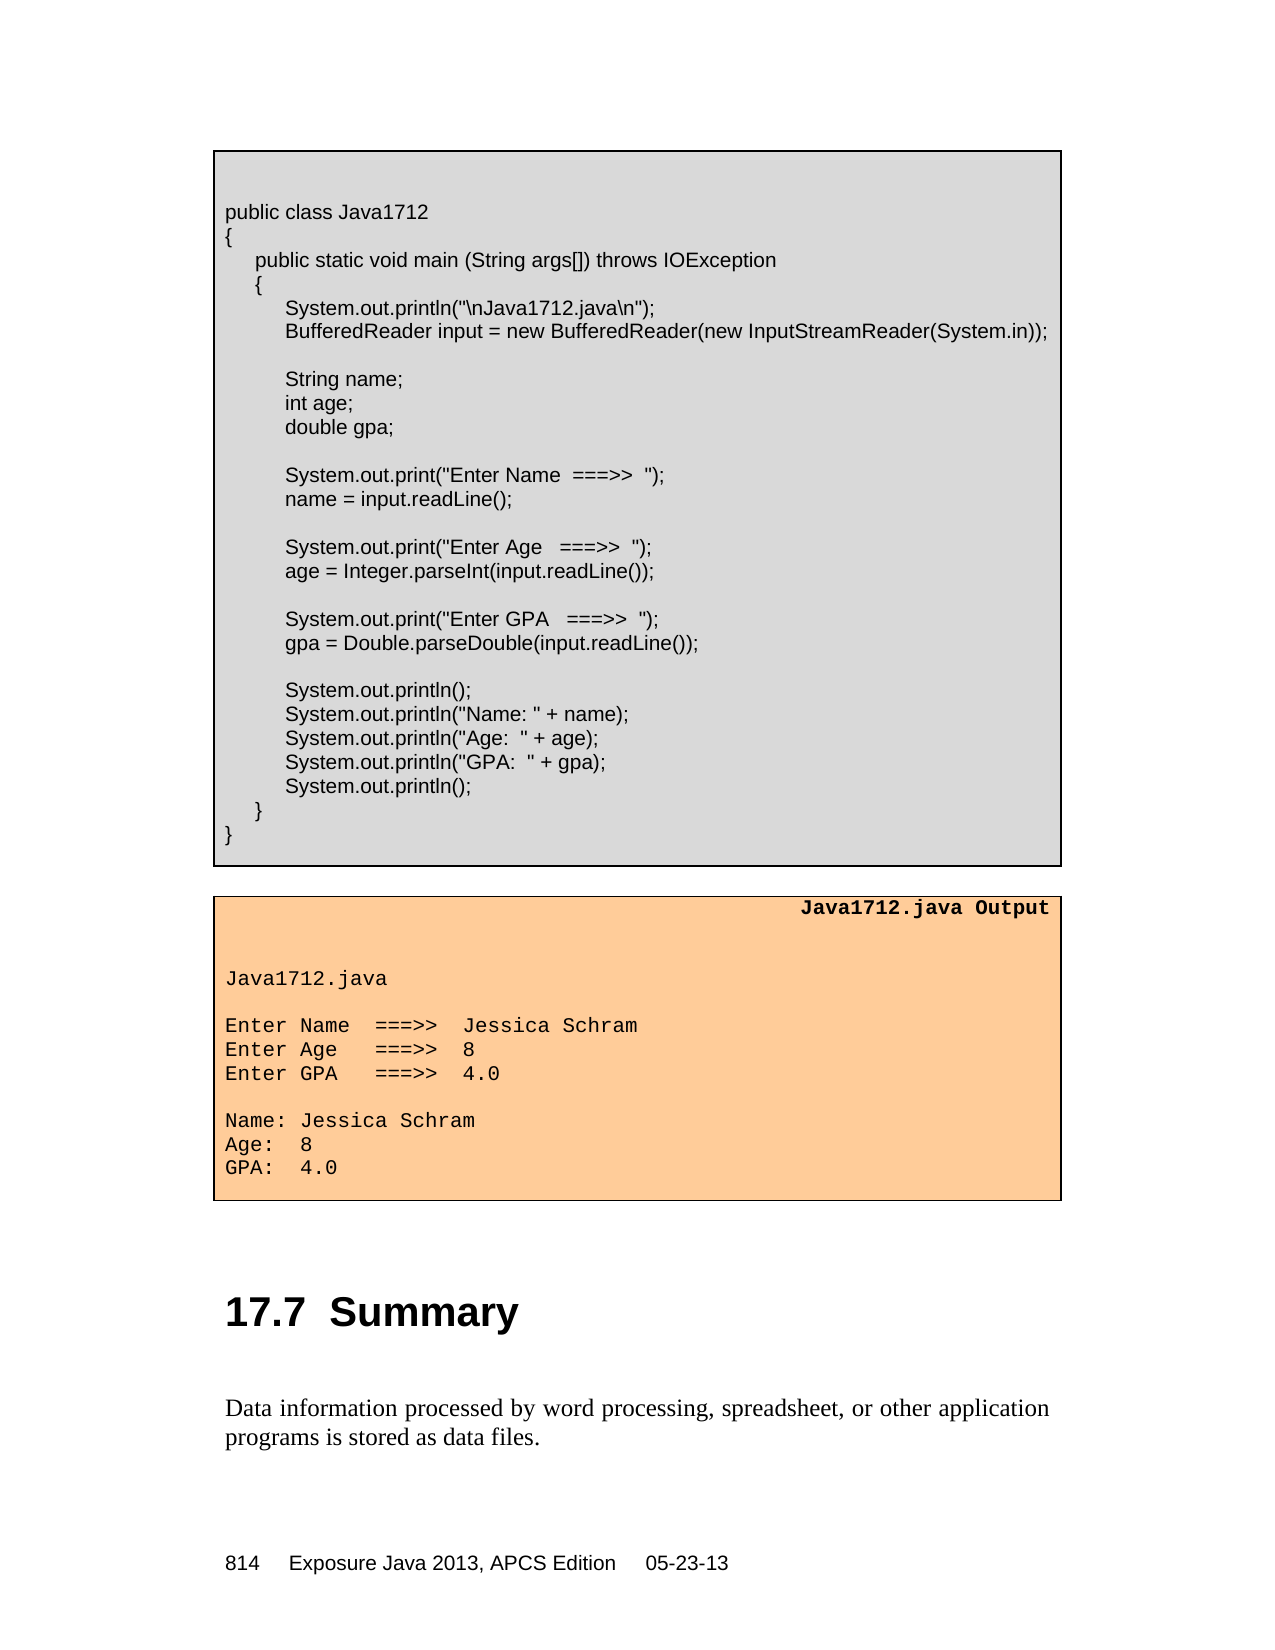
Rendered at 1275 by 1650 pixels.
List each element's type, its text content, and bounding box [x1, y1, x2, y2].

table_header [215, 152, 1060, 865]
text 17.7 Summary [225, 1287, 1050, 1335]
text Data information processed by word processing, spreadsheet, or other application programs is stored as data files. [225, 1393, 1050, 1450]
table_header Java1712.java Output Java1712.java Enter Name ===>> Jessica Schram Enter Age ===>> 8 Enter GPA ===>> 4.0 Name: Jessica Schram Age: 8 GPA: 4.0 [215, 897, 1060, 1200]
